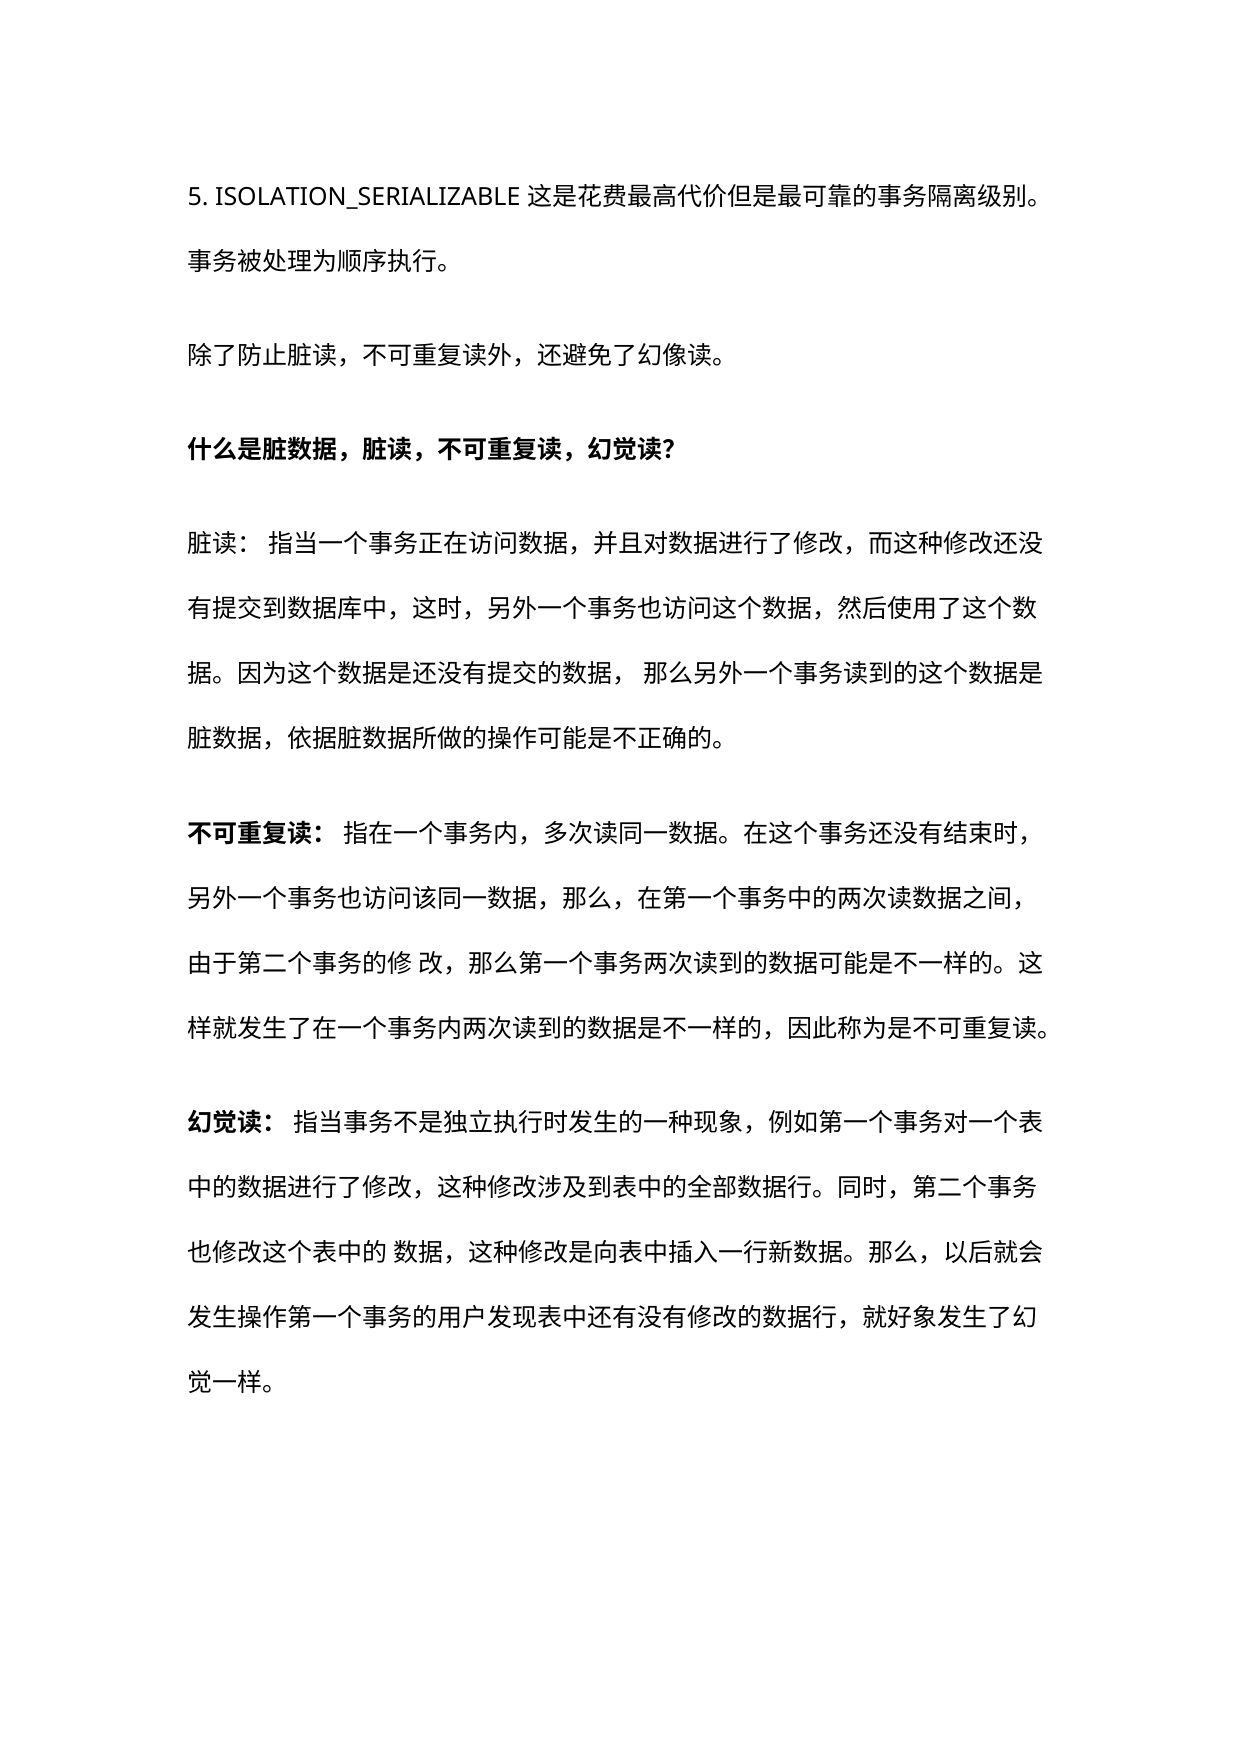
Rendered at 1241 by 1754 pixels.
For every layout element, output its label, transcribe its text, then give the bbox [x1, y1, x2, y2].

text 不可重复读： 指在一个事务内，多次读同一数据。在这个事务还没有结束时，另外一个事务也访问该同一数据，那么，在第一个事务中的两次读数据之间，由于第二个事务的修 改，那么第一个事务两次读到的数据可能是不一样的。这样就发生了在一个事务内两次读到的数据是不一样的，因此称为是不可重复读。 [187, 799, 1053, 1059]
text 什么是脏数据，脏读，不可重复读，幻觉读？ [187, 415, 1053, 480]
text 幻觉读： 指当事务不是独立执行时发生的一种现象，例如第一个事务对一个表中的数据进行了修改，这种修改涉及到表中的全部数据行。同时，第二个事务也修改这个表中的 数据，这种修改是向表中插入一行新数据。那么，以后就会发生操作第一个事务的用户发现表中还有没有修改的数据行，就好象发生了幻觉一样。 [187, 1088, 1053, 1413]
text 除了防止脏读，不可重复读外，还避免了幻像读。 [187, 321, 1053, 386]
text 5. ISOLATION_SERIALIZABLE 这是花费最高代价但是最可靠的事务隔离级别。事务被处理为顺序执行。 [187, 162, 1053, 292]
text 脏读： 指当一个事务正在访问数据，并且对数据进行了修改，而这种修改还没有提交到数据库中，这时，另外一个事务也访问这个数据，然后使用了这个数据。因为这个数据是还没有提交的数据， 那么另外一个事务读到的这个数据是脏数据，依据脏数据所做的操作可能是不正确的。 [187, 509, 1053, 769]
